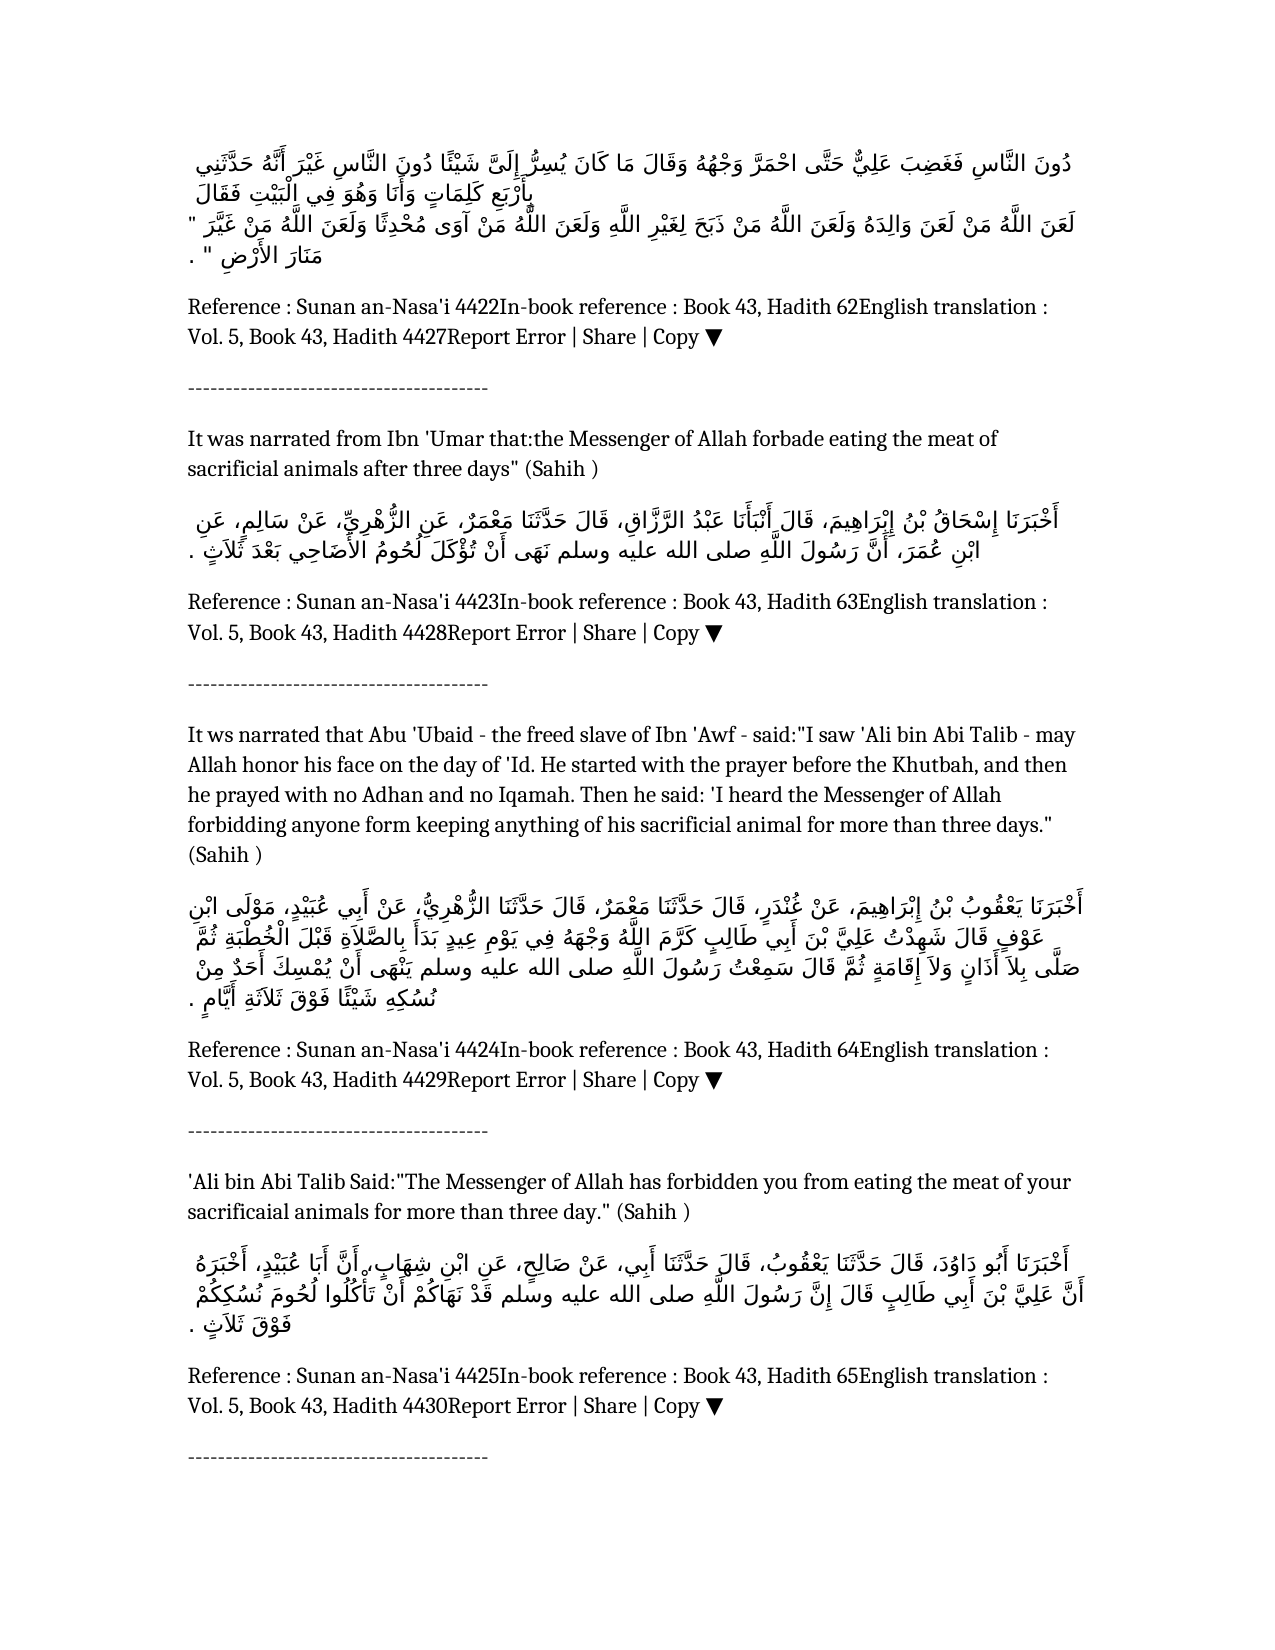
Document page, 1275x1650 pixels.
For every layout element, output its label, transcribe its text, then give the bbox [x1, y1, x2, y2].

text Reference : Sunan an-Nasa'i 4425In-book reference : Book 43, Hadith 65English translation : Vol. 5, Book 43, Hadith 4430Report Error | Share | Copy ▼ [187, 1363, 1087, 1419]
text ---------------------------------------- [187, 375, 1087, 401]
text أَخْبَرَنَا يَعْقُوبُ بْنُ إِبْرَاهِيمَ، عَنْ غُنْدَرٍ، قَالَ حَدَّثَنَا مَعْمَرٌ، قَالَ حَدَّثَنَا الزُّهْرِيُّ، عَنْ أَبِي عُبَيْدٍ، مَوْلَى ابْنِ عَوْفٍ قَالَ شَهِدْتُ عَلِيَّ بْنَ أَبِي طَالِبٍ كَرَّمَ اللَّهُ وَجْهَهُ فِي يَوْمِ عِيدٍ بَدَأَ بِالصَّلاَةِ قَبْلَ الْخُطْبَةِ ثُمَّ صَلَّى بِلاَ أَذَانٍ وَلاَ إِقَامَةٍ ثُمَّ قَالَ سَمِعْتُ رَسُولَ اللَّهِ صلى الله عليه وسلم يَنْهَى أَنْ يُمْسِكَ أَحَدٌ مِنْ نُسُكِهِ شَيْئًا فَوْقَ ثَلاَثَةِ أَيَّامٍ ‏.‏ [187, 893, 1087, 1012]
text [187, 150, 1087, 269]
text أَخْبَرَنَا إِسْحَاقُ بْنُ إِبْرَاهِيمَ، قَالَ أَنْبَأَنَا عَبْدُ الرَّزَّاقِ، قَالَ حَدَّثَنَا مَعْمَرٌ، عَنِ الزُّهْرِيِّ، عَنْ سَالِمٍ، عَنِ ابْنِ عُمَرَ، أَنَّ رَسُولَ اللَّهِ صلى الله عليه وسلم نَهَى أَنْ تُؤْكَلَ لُحُومُ الأَضَاحِي بَعْدَ ثَلاَثٍ ‏.‏ [187, 507, 1087, 564]
text Reference : Sunan an-Nasa'i 4424In-book reference : Book 43, Hadith 64English translation : Vol. 5, Book 43, Hadith 4429Report Error | Share | Copy ▼ [187, 1037, 1087, 1093]
text Reference : Sunan an-Nasa'i 4422In-book reference : Book 43, Hadith 62English translation : Vol. 5, Book 43, Hadith 4427Report Error | Share | Copy ▼ [187, 293, 1087, 350]
text ---------------------------------------- [187, 670, 1087, 697]
text أَخْبَرَنَا أَبُو دَاوُدَ، قَالَ حَدَّثَنَا يَعْقُوبُ، قَالَ حَدَّثَنَا أَبِي، عَنْ صَالِحٍ، عَنِ ابْنِ شِهَابٍ، أَنَّ أَبَا عُبَيْدٍ، أَخْبَرَهُ أَنَّ عَلِيَّ بْنَ أَبِي طَالِبٍ قَالَ إِنَّ رَسُولَ اللَّهِ صلى الله عليه وسلم قَدْ نَهَاكُمْ أَنْ تَأْكُلُوا لُحُومَ نُسُكِكُمْ فَوْقَ ثَلاَثٍ ‏.‏ [187, 1250, 1087, 1338]
text ---------------------------------------- [187, 1118, 1087, 1144]
text It ws narrated that Abu 'Ubaid - the freed slave of Ibn 'Awf - said:"I saw 'Ali bin Abi Talib - may Allah honor his face on the day of 'Id. He started with the prayer before the Khutbah, and then he prayed with no Adhan and no Iqamah. Then he said: 'I heard the Messenger of Allah forbidding anyone form keeping anything of his sacrificial animal for more than three days." (Sahih ) [187, 721, 1087, 869]
text It was narrated from Ibn 'Umar that:the Messenger of Allah forbade eating the meat of sacrificial animals after three days" (Sahih ) [187, 426, 1087, 482]
text 'Ali bin Abi Talib Said:"The Messenger of Allah has forbidden you from eating the meat of your sacrificaial animals for more than three day." (Sahih ) [187, 1169, 1087, 1226]
text ---------------------------------------- [187, 1444, 1087, 1471]
text Reference : Sunan an-Nasa'i 4423In-book reference : Book 43, Hadith 63English translation : Vol. 5, Book 43, Hadith 4428Report Error | Share | Copy ▼ [187, 589, 1087, 646]
